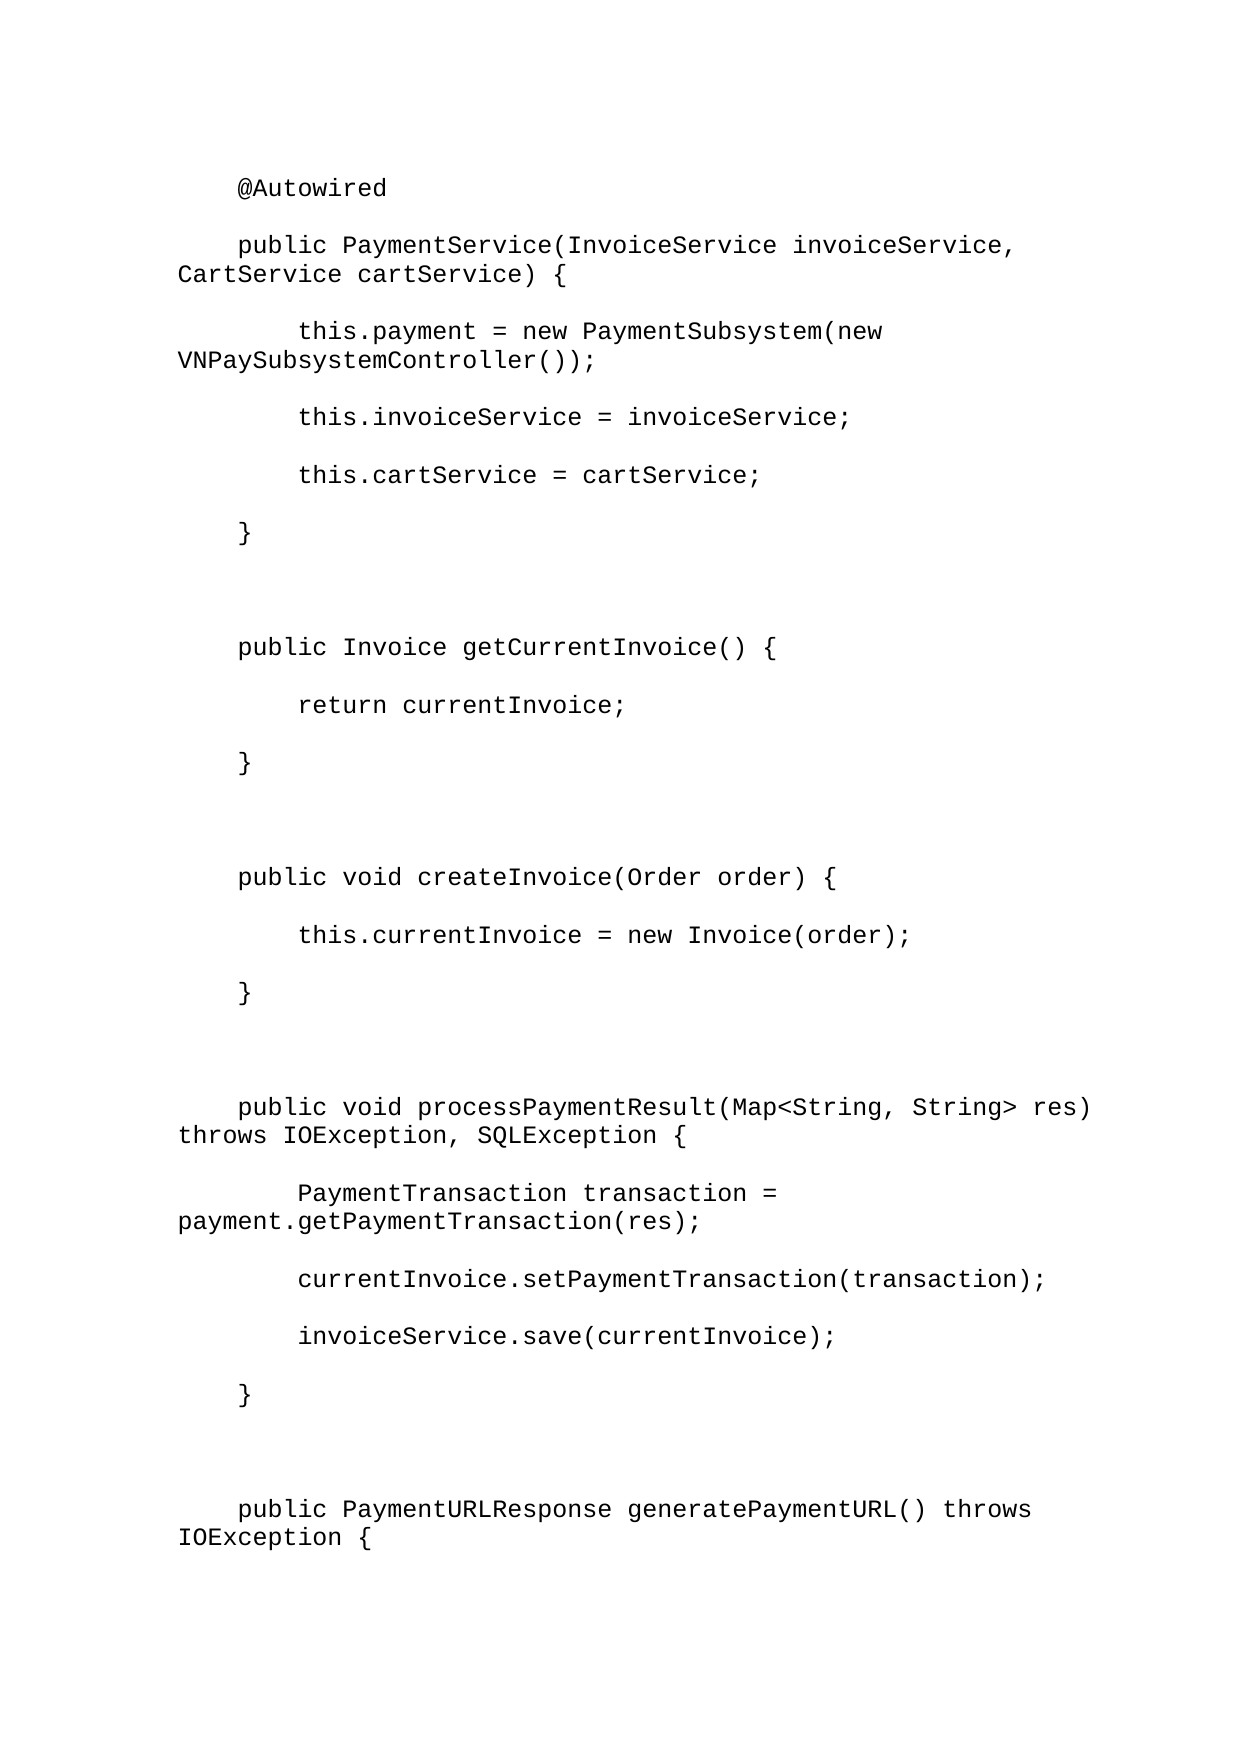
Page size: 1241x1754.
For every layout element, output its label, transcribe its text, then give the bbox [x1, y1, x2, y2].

text } [177, 520, 1122, 548]
text this.invoiceService = invoiceService; [177, 405, 1122, 433]
text public void createInvoice(Order order) { [177, 865, 1122, 893]
text this.cartService = cartService; [177, 462, 1122, 491]
text public PaymentService(InvoiceService invoiceService, CartService cartService) { [177, 233, 1122, 290]
text } [177, 750, 1122, 778]
text this.payment = new PaymentSubsystem(new VNPaySubsystemController()); [177, 319, 1122, 376]
text public void processPaymentResult(Map<String, String> res) throws IOException, SQLException { [177, 1095, 1122, 1151]
text invoiceService.save(currentInvoice); [177, 1324, 1122, 1352]
text this.currentInvoice = new Invoice(order); [177, 922, 1122, 951]
text } [177, 1381, 1122, 1410]
text } [177, 980, 1122, 1008]
text @Autowired [177, 176, 1122, 204]
text PaymentTransaction transaction = payment.getPaymentTransaction(res); [177, 1181, 1122, 1237]
text currentInvoice.setPaymentTransaction(transaction); [177, 1266, 1122, 1295]
text public PaymentURLResponse generatePaymentURL() throws IOException { [177, 1496, 1122, 1553]
text public Invoice getCurrentInvoice() { [177, 635, 1122, 663]
text return currentInvoice; [177, 692, 1122, 721]
